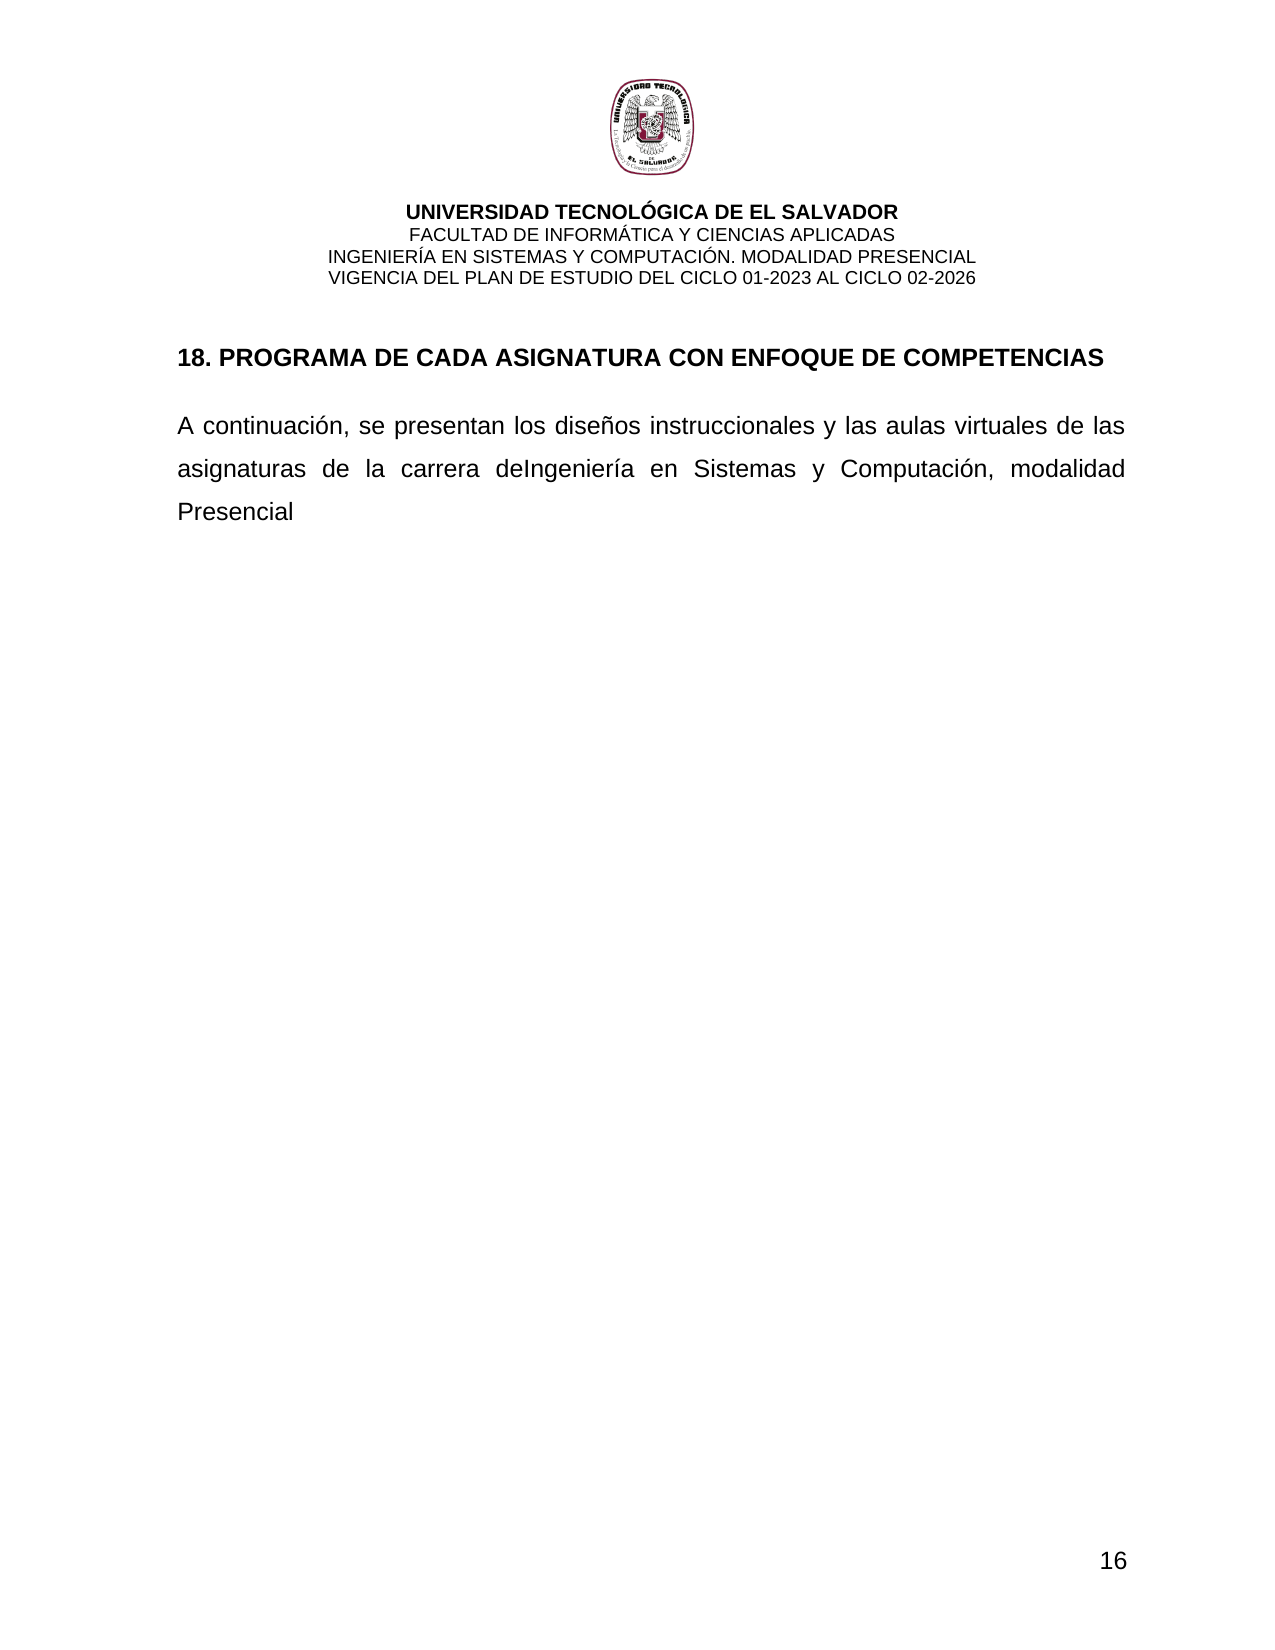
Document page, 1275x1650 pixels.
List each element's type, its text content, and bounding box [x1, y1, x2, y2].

text A continuación, se presentan los diseños instruccionales y las aulas virtuales de las asignaturas de la carrera deIngeniería en Sistemas y Computación, modalidad Presencial [177, 411, 1127, 526]
picture [600, 74, 705, 180]
subtitle 18. Programa de cada asignatura con enfoque de competencias [177, 342, 1127, 371]
